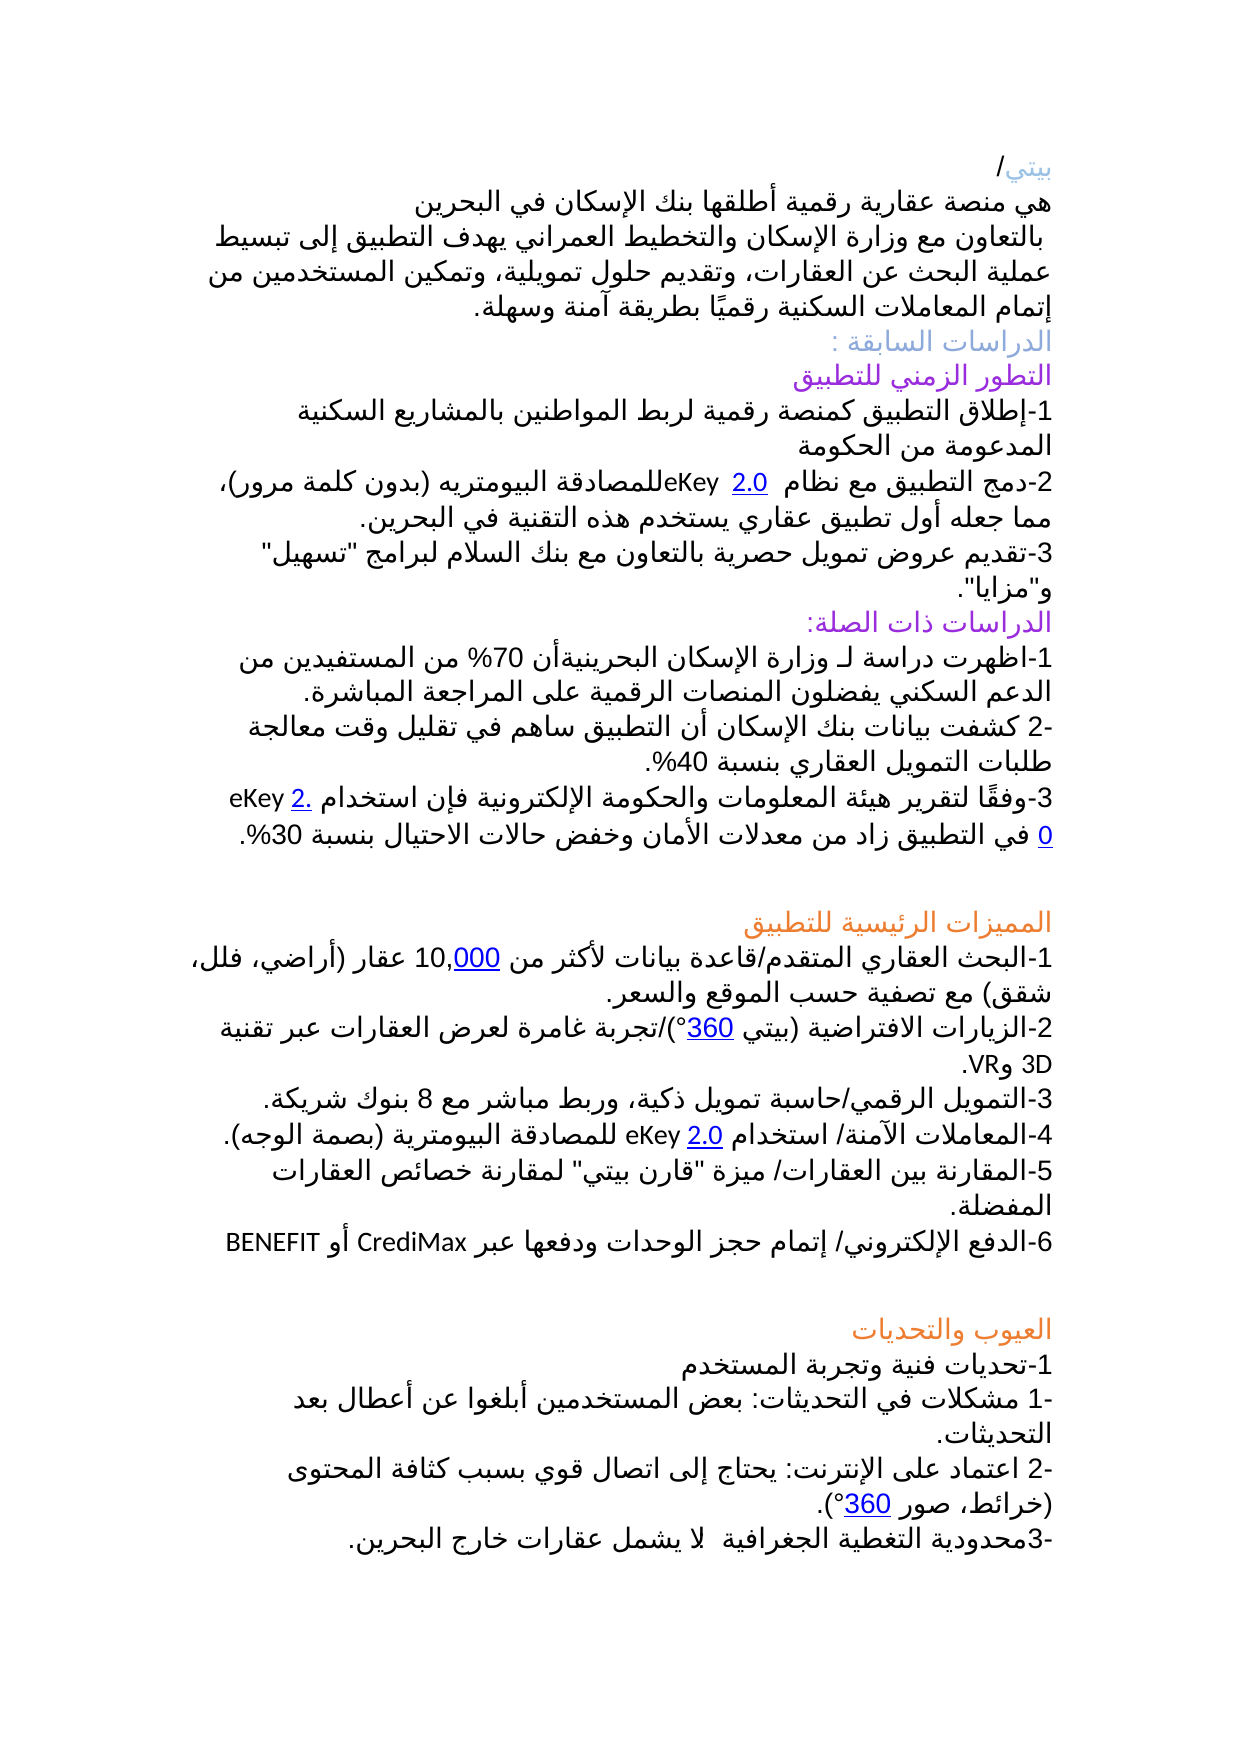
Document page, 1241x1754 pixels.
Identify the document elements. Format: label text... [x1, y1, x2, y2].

text المميزات الرئيسية للتطبيق 1-البحث العقاري المتقدم/قاعدة بيانات لأكثر من 10,000 عقار (أراضي، فلل، شقق) مع تصفية حسب الموقع والسعر. 2-الزيارات الافتراضية (بيتي 360°)/تجربة غامرة لعرض العقارات عبر تقنية 3D وVR. 3-التمويل الرقمي/حاسبة تمويل ذكية، وربط مباشر مع 8 بنوك شريكة. 4-المعاملات الآمنة/ استخدام eKey 2.0 للمصادقة البيومترية (بصمة الوجه). 5-المقارنة بين العقارات/ ميزة "قارن بيتي" لمقارنة خصائص العقارات المفضلة. 6-الدفع الإلكتروني/ إتمام حجز الوحدات ودفعها عبر CrediMax أو BENEFIT [187, 871, 1053, 1258]
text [187, 1278, 1053, 1589]
text بيتي/ هي منصة عقارية رقمية أطلقها بنك الإسكان في البحرين بالتعاون مع وزارة الإسكان والتخطيط العمراني يهدف التطبيق إلى تبسيط عملية البحث عن العقارات، وتقديم حلول تمويلية، وتمكين المستخدمين من إتمام المعاملات السكنية رقميًا بطريقة آمنة وسهلة. الدراسات السابقة : التطور الزمني للتطبيق 1-إطلاق التطبيق كمنصة رقمية لربط المواطنين بالمشاريع السكنية المدعومة من الحكومة 2-دمج التطبيق مع نظام eKey 2.0للمصادقة البيومتريه (بدون كلمة مرور)، مما جعله أول تطبيق عقاري يستخدم هذه التقنية في البحرين. 3-تقديم عروض تمويل حصرية بالتعاون مع بنك السلام لبرامج "تسهيل" و"مزايا". الدراسات ذات الصلة: 1-اظهرت دراسة لـ وزارة الإسكان البحرينيةأن 70% من المستفيدين من الدعم السكني يفضلون المنصات الرقمية على المراجعة المباشرة. -2 كشفت بيانات بنك الإسكان أن التطبيق ساهم في تقليل وقت معالجة طلبات التمويل العقاري بنسبة 40%. 3-وفقًا لتقرير هيئة المعلومات والحكومة الإلكترونية فإن استخدام eKey 2.0 في التطبيق زاد من معدلات الأمان وخفض حالات الاحتيال بنسبة 30%. [187, 150, 1053, 852]
